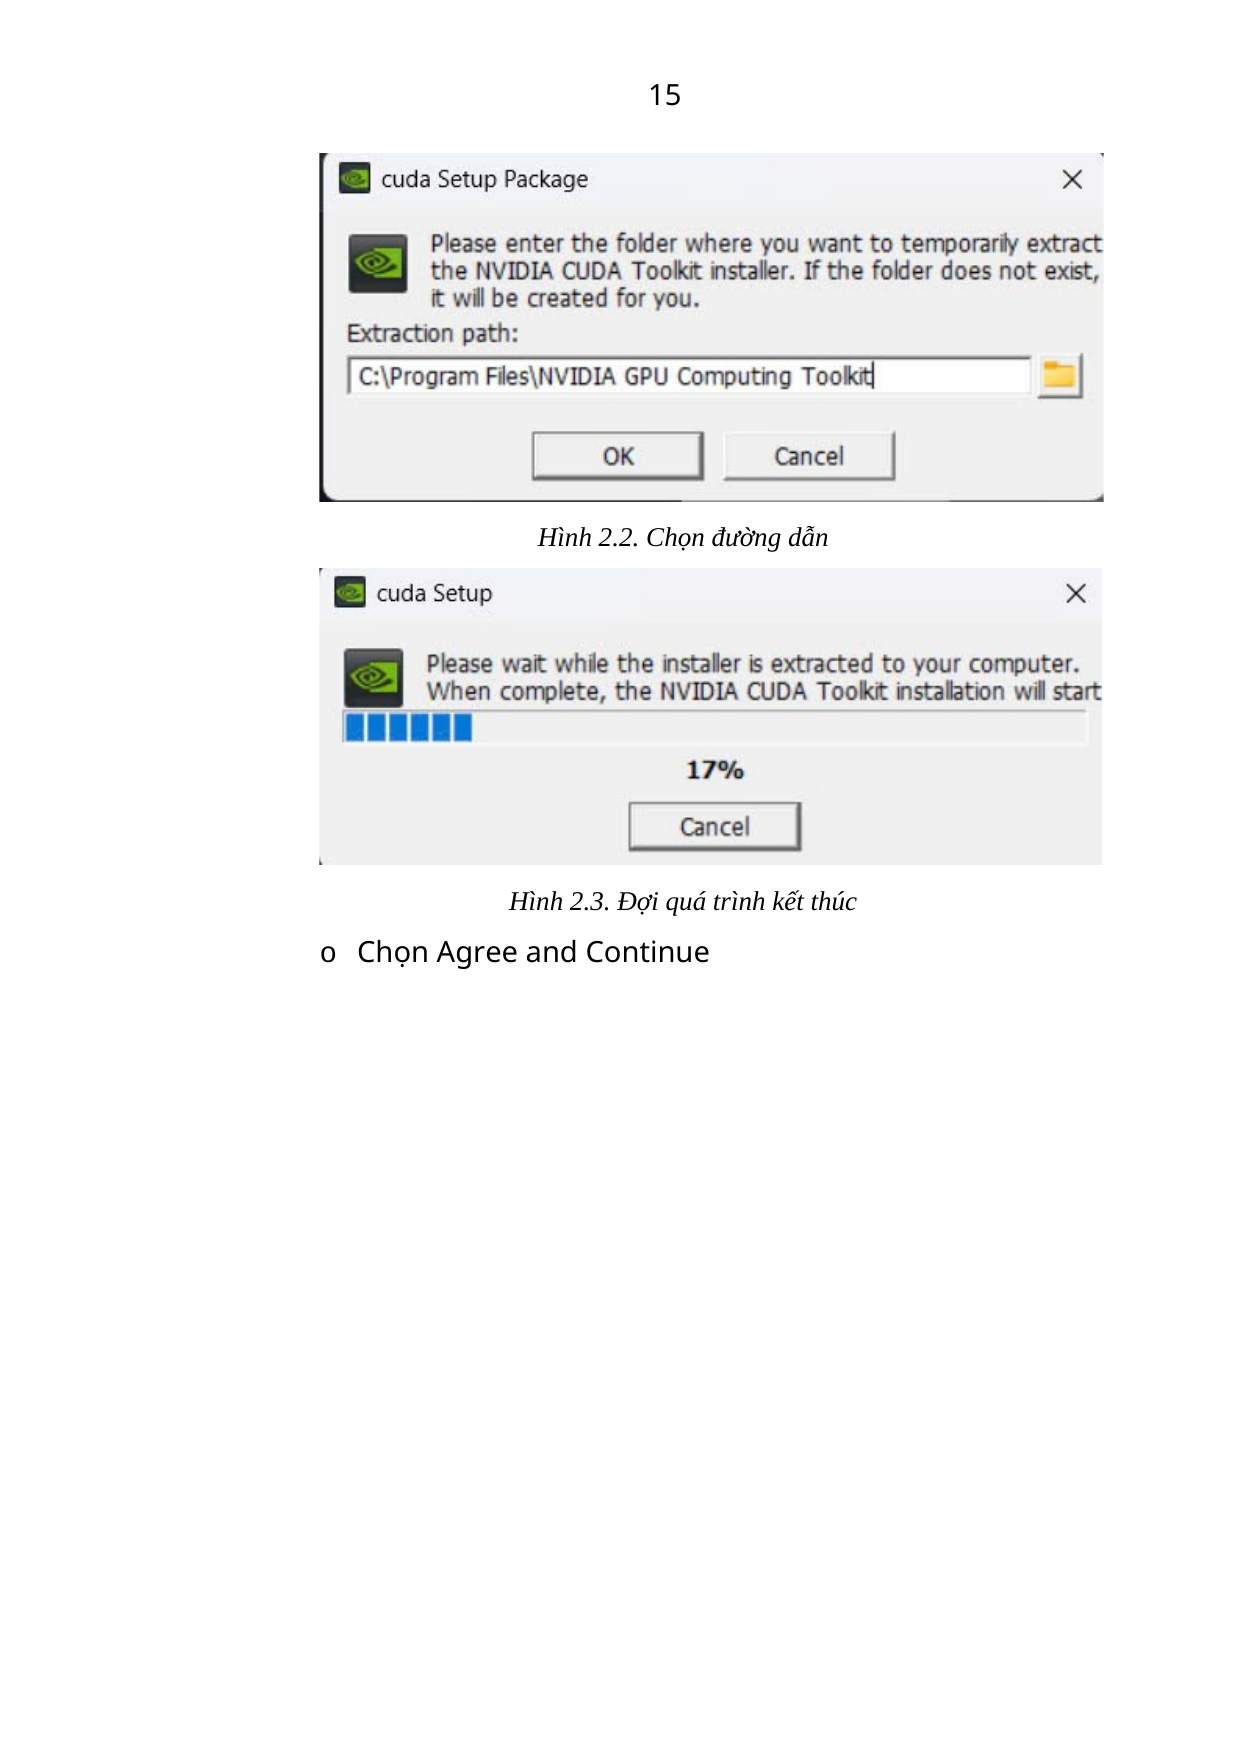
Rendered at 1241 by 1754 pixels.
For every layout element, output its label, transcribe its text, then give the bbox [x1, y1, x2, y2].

picture [319, 568, 1103, 865]
list Chọn Agree and Continue [319, 931, 1122, 971]
text Hình 2.2. Chọn đường dẫn [244, 521, 1122, 552]
text Hình 2.3. Đợi quá trình kết thúc [244, 885, 1122, 916]
picture [319, 153, 1104, 502]
